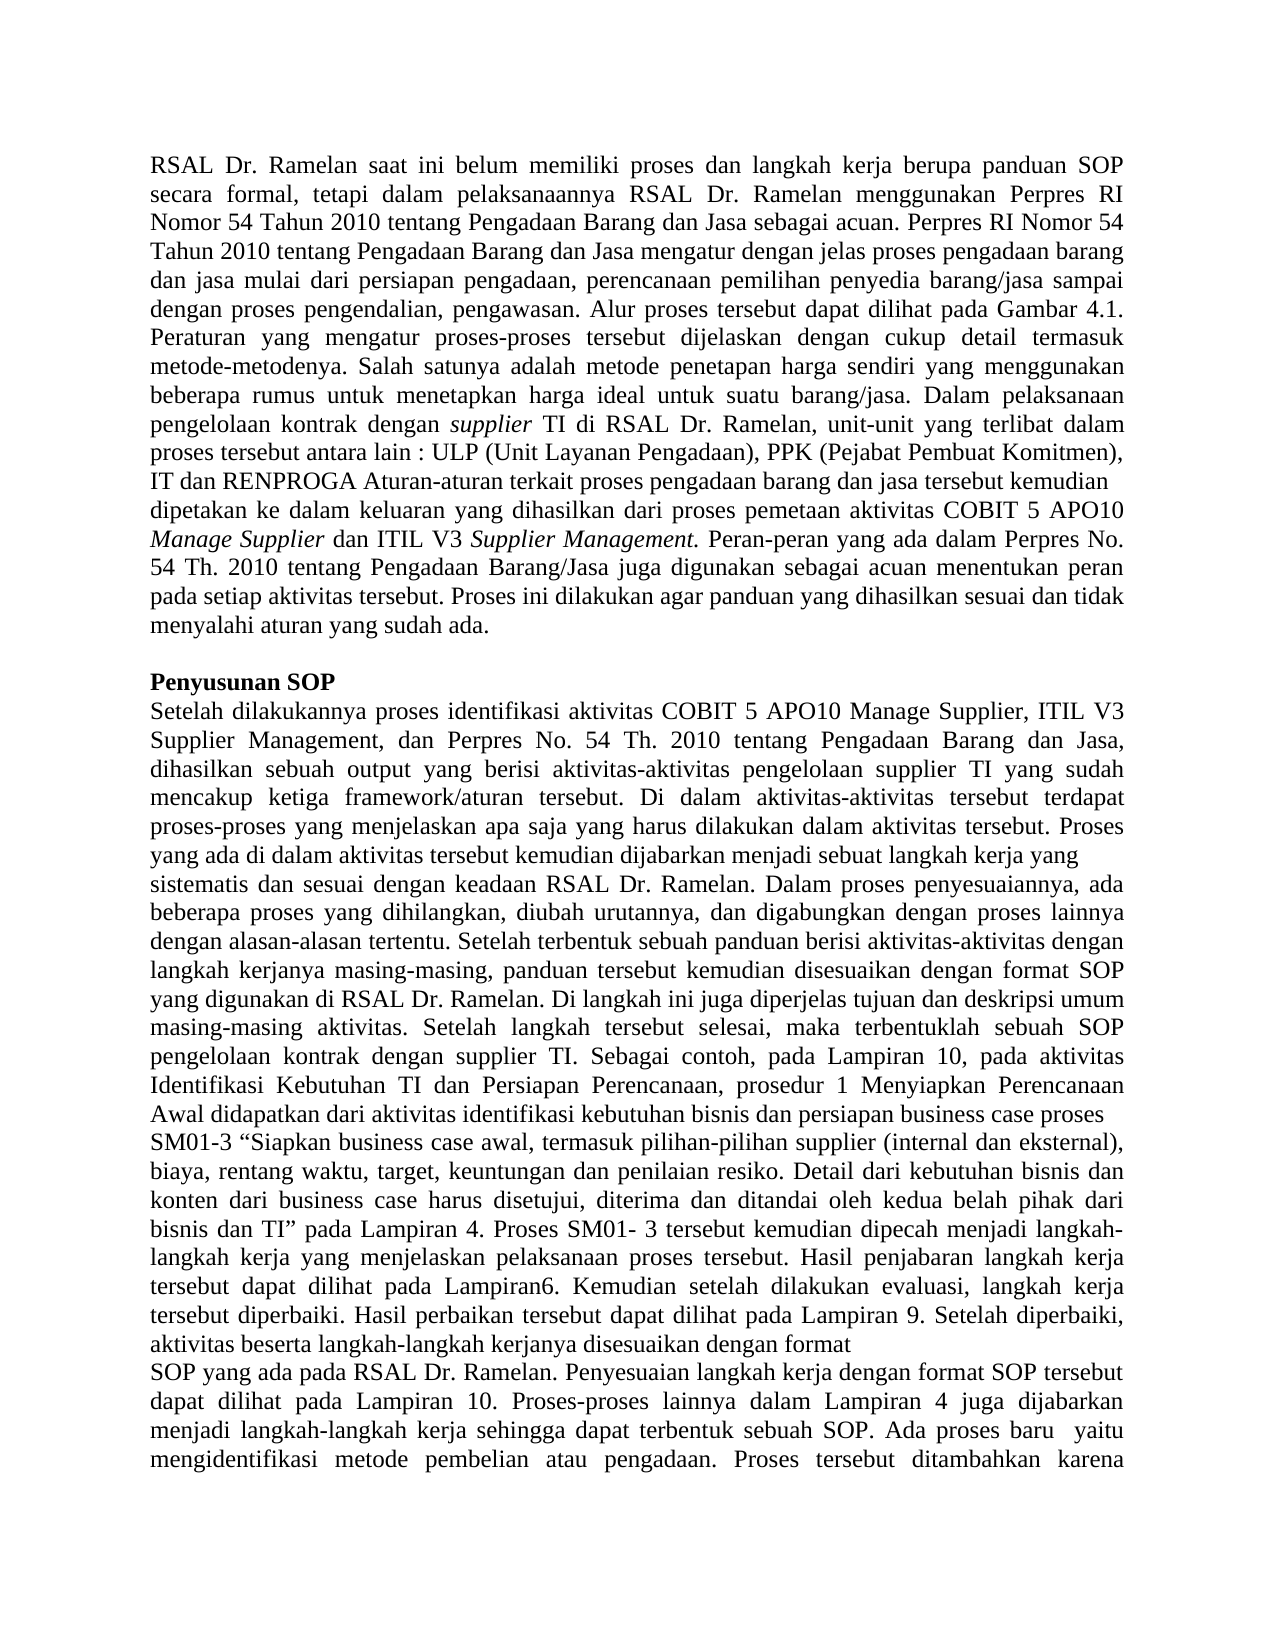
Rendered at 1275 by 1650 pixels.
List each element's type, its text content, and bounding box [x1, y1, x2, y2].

text Penyusunan SOP [150, 667, 1125, 696]
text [150, 1357, 1125, 1472]
text SM01-3 “Siapkan business case awal, termasuk pilihan-pilihan supplier (internal dan eksternal), biaya, rentang waktu, target, keuntungan dan penilaian resiko. Detail dari kebutuhan bisnis dan konten dari business case harus disetujui, diterima dan ditandai oleh kedua belah pihak dari bisnis dan TI” pada Lampiran 4. Proses SM01- 3 tersebut kemudian dipecah menjadi langkah-langkah kerja yang menjelaskan pelaksanaan proses tersebut. Hasil penjabaran langkah kerja tersebut dapat dilihat pada Lampiran6. Kemudian setelah dilakukan evaluasi, langkah kerja tersebut diperbaiki. Hasil perbaikan tersebut dapat dilihat pada Lampiran 9. Setelah diperbaiki, aktivitas beserta langkah-langkah kerjanya disesuaikan dengan format [150, 1127, 1125, 1357]
text sistematis dan sesuai dengan keadaan RSAL Dr. Ramelan. Dalam proses penyesuaiannya, ada beberapa proses yang dihilangkan, diubah urutannya, dan digabungkan dengan proses lainnya dengan alasan-alasan tertentu. Setelah terbentuk sebuah panduan berisi aktivitas-aktivitas dengan langkah kerjanya masing-masing, panduan tersebut kemudian disesuaikan dengan format SOP yang digunakan di RSAL Dr. Ramelan. Di langkah ini juga diperjelas tujuan dan deskripsi umum masing-masing aktivitas. Setelah langkah tersebut selesai, maka terbentuklah sebuah SOP pengelolaan kontrak dengan supplier TI. Sebagai contoh, pada Lampiran 10, pada aktivitas Identifikasi Kebutuhan TI dan Persiapan Perencanaan, prosedur 1 Menyiapkan Perencanaan Awal didapatkan dari aktivitas identifikasi kebutuhan bisnis dan persiapan business case proses [150, 869, 1125, 1127]
text Setelah dilakukannya proses identifikasi aktivitas COBIT 5 APO10 Manage Supplier, ITIL V3 Supplier Management, dan Perpres No. 54 Th. 2010 tentang Pengadaan Barang dan Jasa, dihasilkan sebuah output yang berisi aktivitas-aktivitas pengelolaan supplier TI yang sudah mencakup ketiga framework/aturan tersebut. Di dalam aktivitas-aktivitas tersebut terdapat proses-proses yang menjelaskan apa saja yang harus dilakukan dalam aktivitas tersebut. Proses yang ada di dalam aktivitas tersebut kemudian dijabarkan menjadi sebuat langkah kerja yang [150, 696, 1125, 869]
text dipetakan ke dalam keluaran yang dihasilkan dari proses pemetaan aktivitas COBIT 5 APO10 Manage Supplier dan ITIL V3 Supplier Management. Peran-peran yang ada dalam Perpres No. 54 Th. 2010 tentang Pengadaan Barang/Jasa juga digunakan sebagai acuan menentukan peran pada setiap aktivitas tersebut. Proses ini dilakukan agar panduan yang dihasilkan sesuai dan tidak menyalahi aturan yang sudah ada. [150, 495, 1125, 639]
text RSAL Dr. Ramelan saat ini belum memiliki proses dan langkah kerja berupa panduan SOP secara formal, tetapi dalam pelaksanaannya RSAL Dr. Ramelan menggunakan Perpres RI Nomor 54 Tahun 2010 tentang Pengadaan Barang dan Jasa sebagai acuan. Perpres RI Nomor 54 Tahun 2010 tentang Pengadaan Barang dan Jasa mengatur dengan jelas proses pengadaan barang dan jasa mulai dari persiapan pengadaan, perencanaan pemilihan penyedia barang/jasa sampai dengan proses pengendalian, pengawasan. Alur proses tersebut dapat dilihat pada Gambar 4.1. Peraturan yang mengatur proses-proses tersebut dijelaskan dengan cukup detail termasuk metode-metodenya. Salah satunya adalah metode penetapan harga sendiri yang menggunakan beberapa rumus untuk menetapkan harga ideal untuk suatu barang/jasa. Dalam pelaksanaan pengelolaan kontrak dengan supplier TI di RSAL Dr. Ramelan, unit-unit yang terlibat dalam proses tersebut antara lain : ULP (Unit Layanan Pengadaan), PPK (Pejabat Pembuat Komitmen), IT dan RENPROGA Aturan-aturan terkait proses pengadaan barang dan jasa tersebut kemudian [150, 150, 1125, 495]
